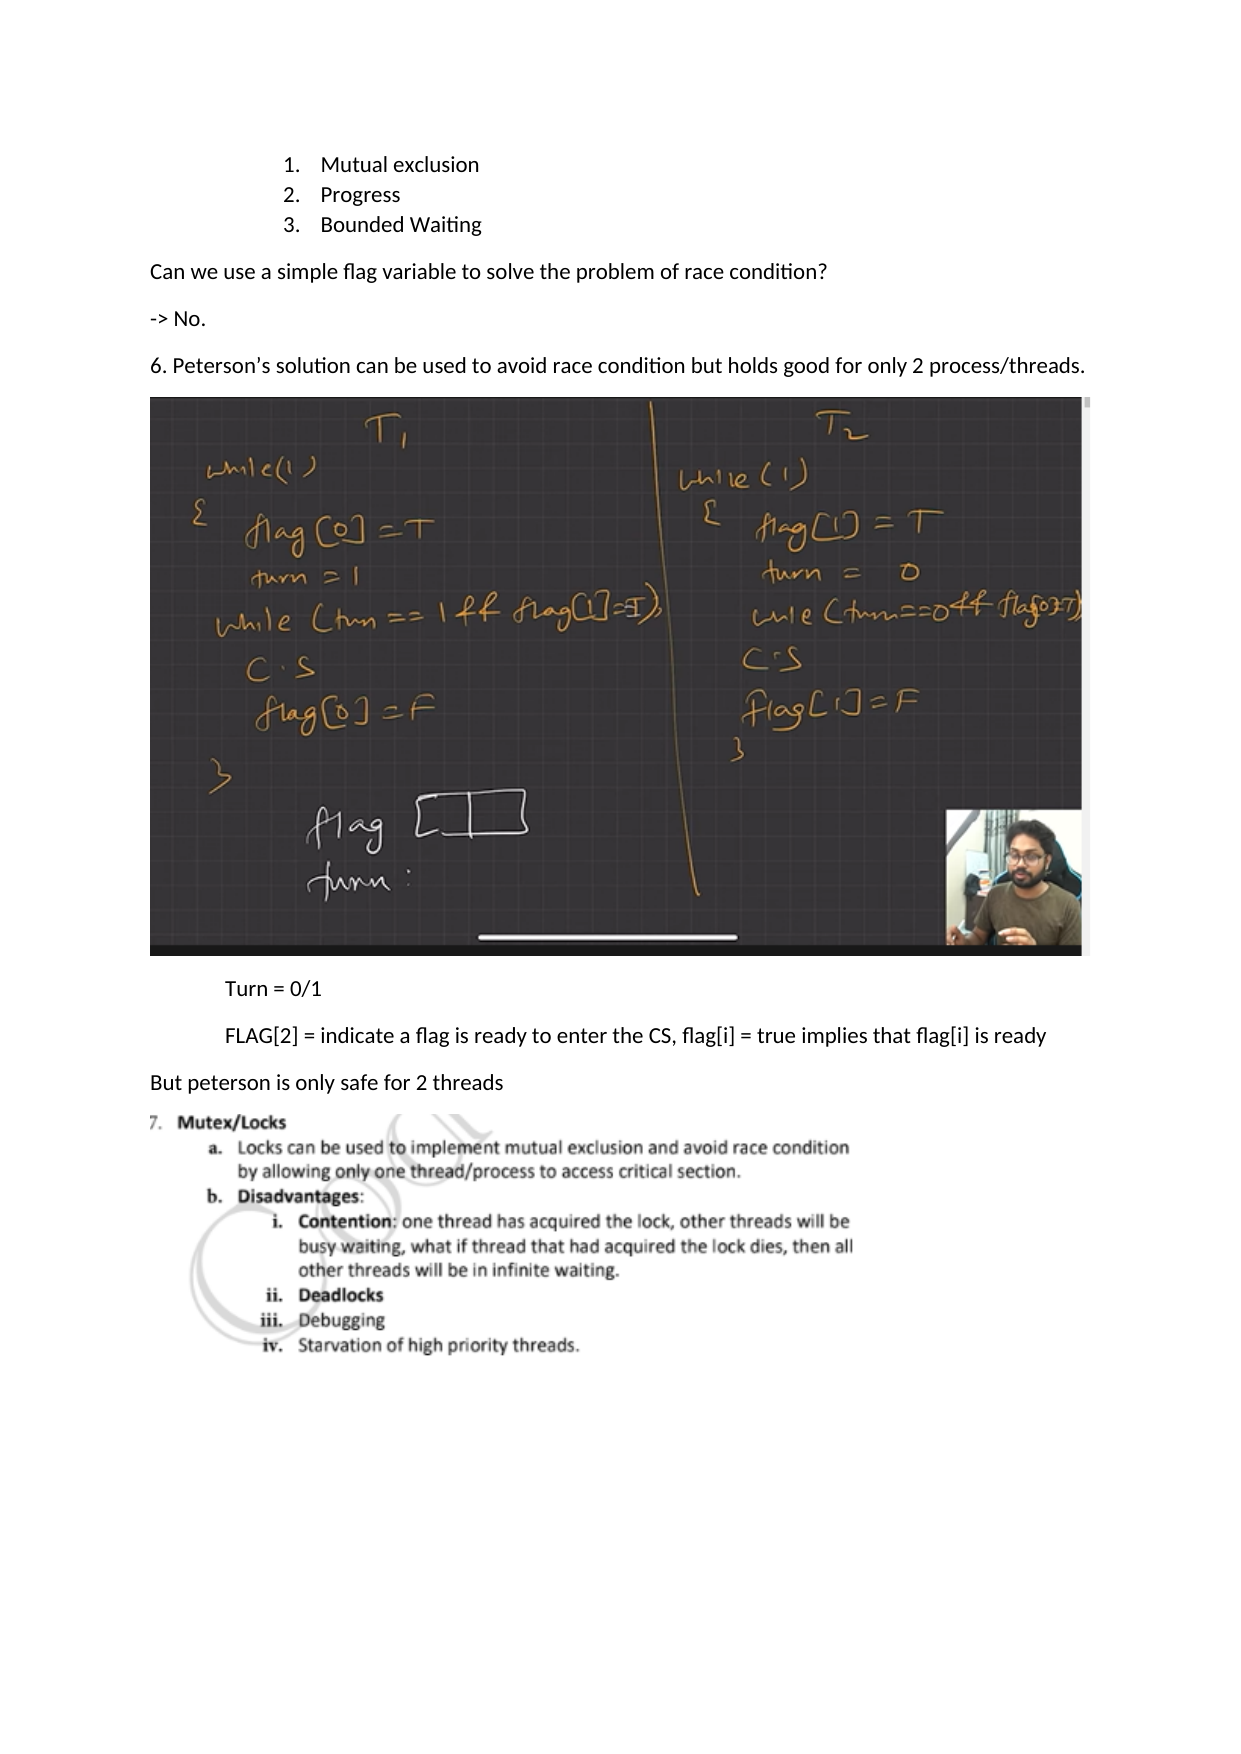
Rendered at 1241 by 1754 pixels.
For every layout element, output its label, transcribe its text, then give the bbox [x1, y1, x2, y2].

text Can we use a simple flag variable to solve the problem of race condition? [150, 257, 1090, 285]
text -> No. [150, 304, 1090, 332]
text FLAG[2] = indicate a flag is ready to enter the CS, flag[i] = true implies that flag[i] is ready [150, 1021, 1090, 1049]
list Progress [283, 180, 1090, 208]
text 6. Peterson’s solution can be used to avoid race condition but holds good for only 2 process/threads. [150, 351, 1090, 379]
list Mutual exclusion [283, 150, 1090, 178]
picture [150, 1114, 926, 1390]
picture [150, 397, 1091, 956]
list Bounded Waiting [283, 210, 1090, 238]
text But peterson is only safe for 2 threads [150, 1068, 1090, 1096]
text Turn = 0/1 [150, 974, 1090, 1002]
